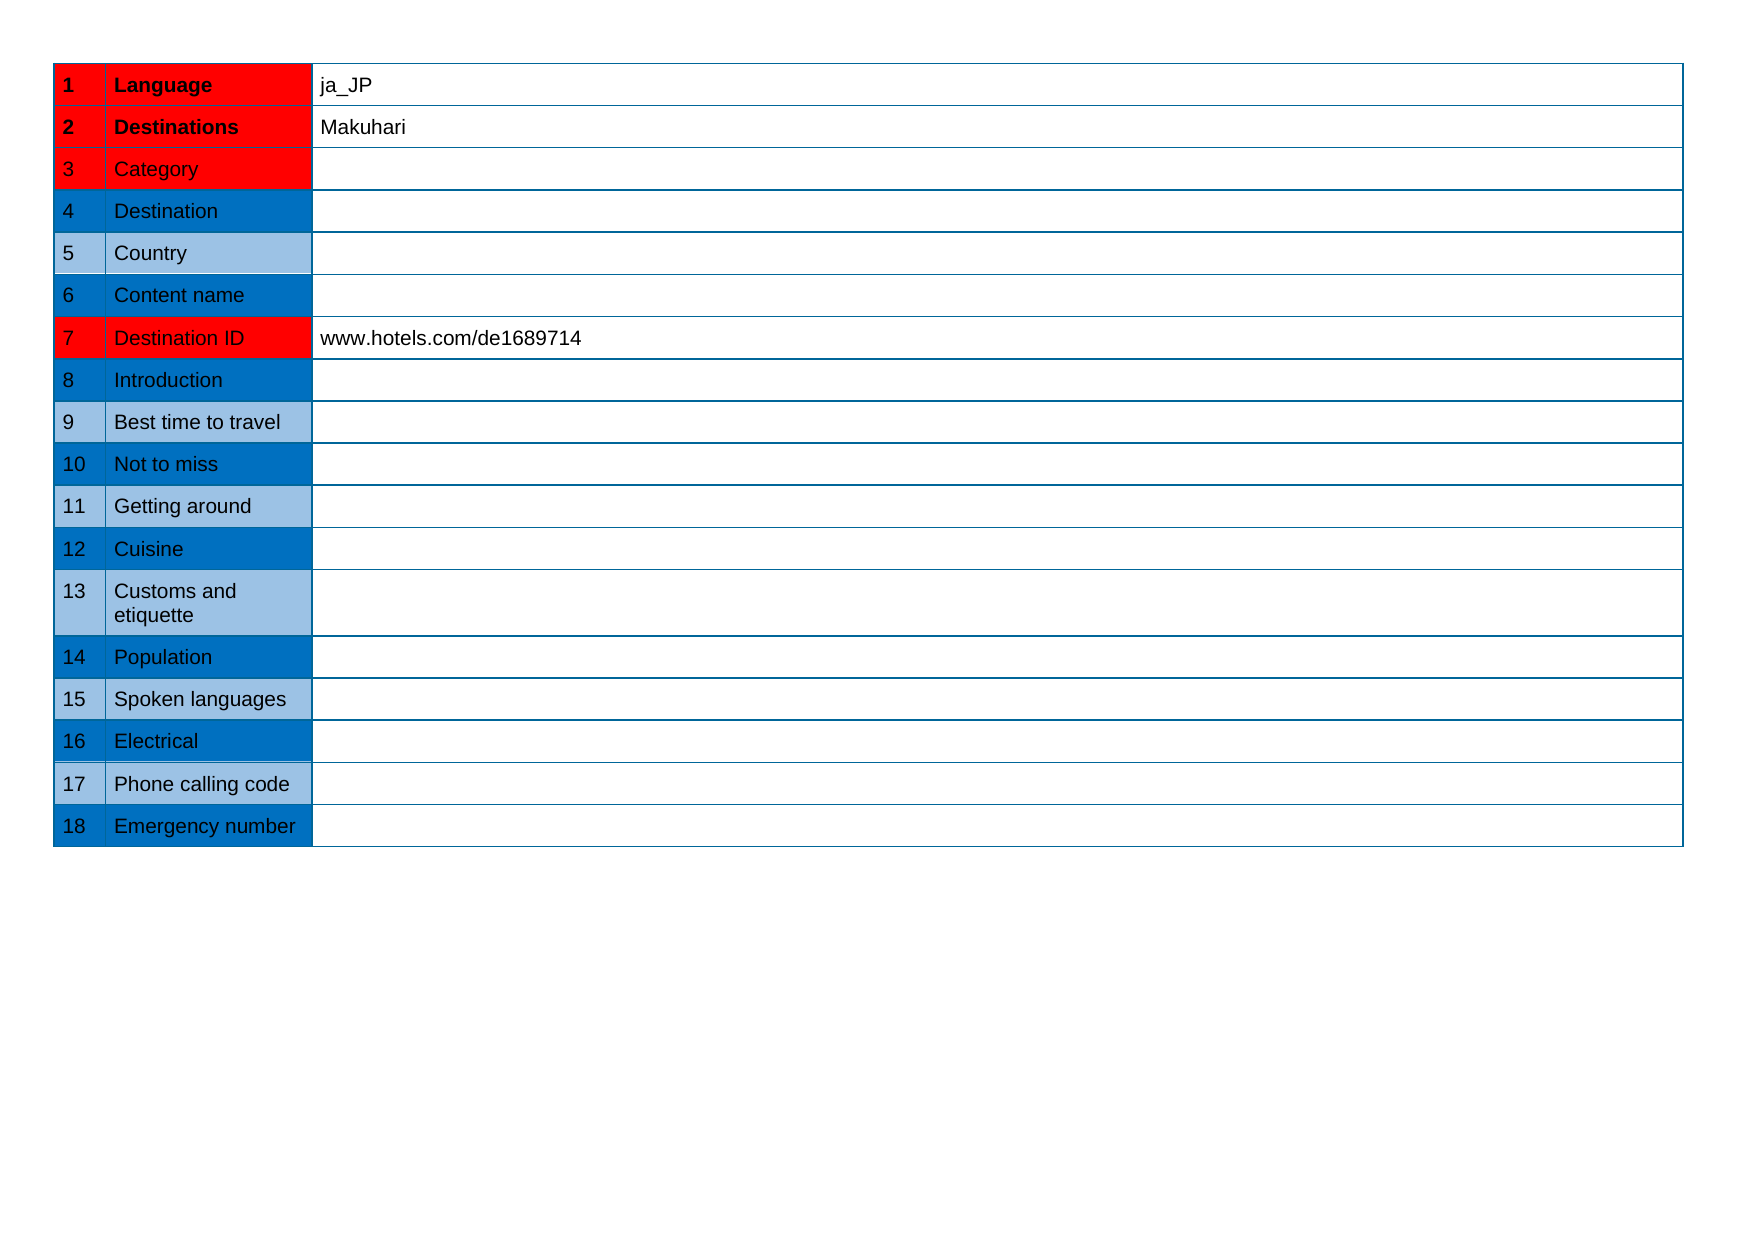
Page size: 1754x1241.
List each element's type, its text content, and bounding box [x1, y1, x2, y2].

table_cell www.hotels.com/de1689714 [313, 317, 1682, 358]
table_cell Getting around [106, 486, 311, 527]
table_header 1 [55, 64, 105, 105]
table_cell 7 [55, 317, 105, 358]
table_cell Cuisine [106, 528, 311, 569]
table_cell 5 [55, 233, 105, 273]
table_cell Destinations [106, 106, 311, 147]
table_header ja_JP [313, 64, 1682, 105]
table_cell [313, 275, 1682, 316]
table_cell 8 [55, 360, 105, 400]
table_cell Country [106, 233, 311, 273]
table_cell [313, 233, 1682, 273]
table_cell [313, 570, 1682, 635]
table_cell Content name [106, 275, 311, 316]
table_cell Emergency number [106, 805, 311, 846]
table_cell [313, 191, 1682, 231]
table_cell 9 [55, 402, 105, 442]
table_cell 2 [55, 106, 105, 147]
table_cell Introduction [106, 360, 311, 400]
table_cell 16 [55, 721, 105, 761]
table_cell [313, 360, 1682, 400]
table_cell Electrical [106, 721, 311, 761]
table_cell Spoken languages [106, 679, 311, 719]
table_cell 15 [55, 679, 105, 719]
table_cell 13 [55, 570, 105, 635]
table_cell Destination [106, 191, 311, 231]
table_cell [313, 805, 1682, 846]
table_cell 10 [55, 444, 105, 484]
table_cell Phone calling code [106, 763, 311, 804]
table_cell 18 [55, 805, 105, 846]
table_cell Population [106, 637, 311, 677]
table_cell 14 [55, 637, 105, 677]
table_cell 17 [55, 763, 105, 804]
table_cell [313, 679, 1682, 719]
table_cell Not to miss [106, 444, 311, 484]
table_cell [313, 444, 1682, 484]
table_cell [313, 486, 1682, 527]
table_cell 3 [55, 148, 105, 189]
table_cell Customs and etiquette [106, 570, 311, 635]
table_cell 6 [55, 275, 105, 316]
table_cell 12 [55, 528, 105, 569]
table_cell Best time to travel [106, 402, 311, 442]
table_cell [313, 637, 1682, 677]
table_header Language [106, 64, 311, 105]
table_cell Category [106, 148, 311, 189]
table_cell [313, 721, 1682, 761]
table_cell 11 [55, 486, 105, 527]
table_cell [313, 763, 1682, 804]
table_cell [313, 528, 1682, 569]
table_cell Makuhari [313, 106, 1682, 147]
table_cell Destination ID [106, 317, 311, 358]
table_cell 4 [55, 191, 105, 231]
table_cell [313, 402, 1682, 442]
table_cell [313, 148, 1682, 189]
